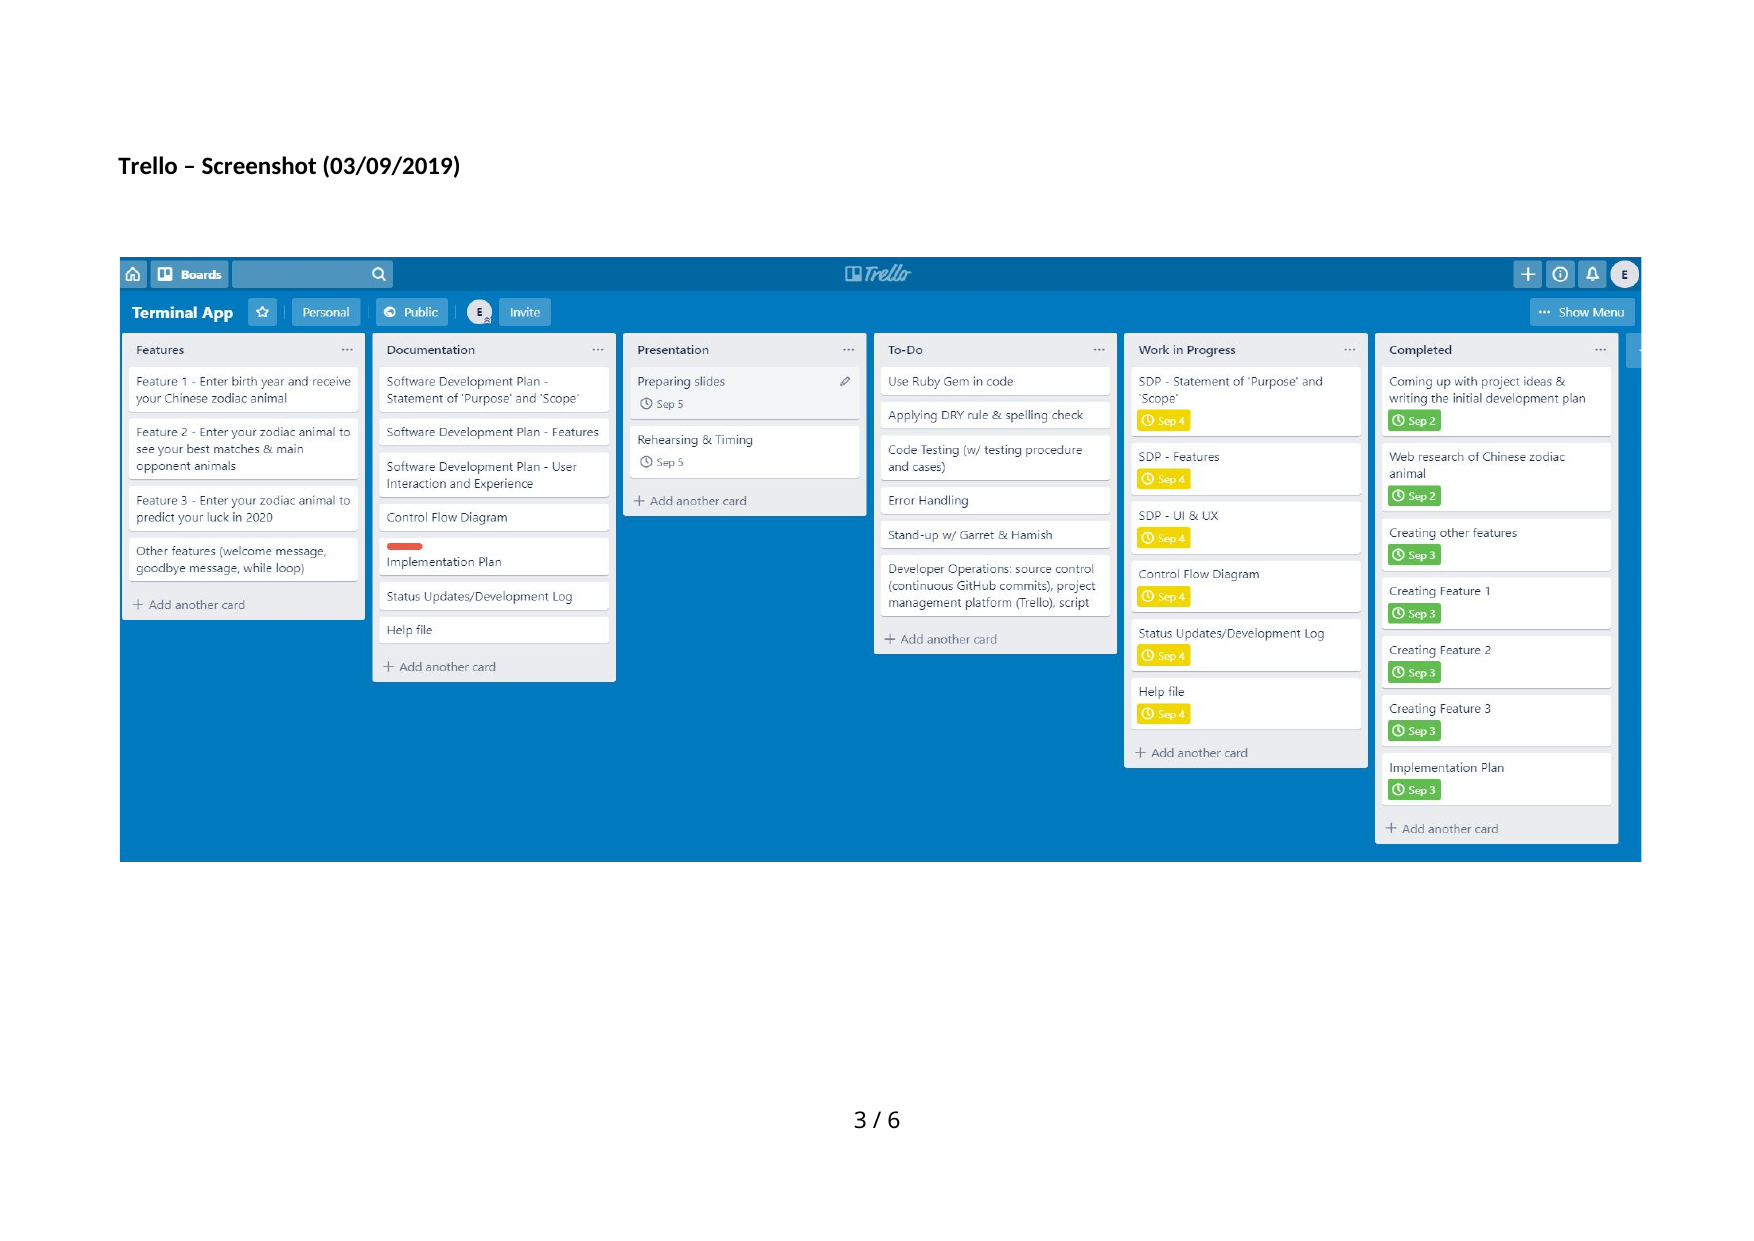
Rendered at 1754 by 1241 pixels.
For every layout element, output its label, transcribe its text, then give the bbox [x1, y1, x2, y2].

picture [119, 257, 1642, 862]
text Trello – Screenshot (03/09/2019) [112, 150, 1641, 181]
